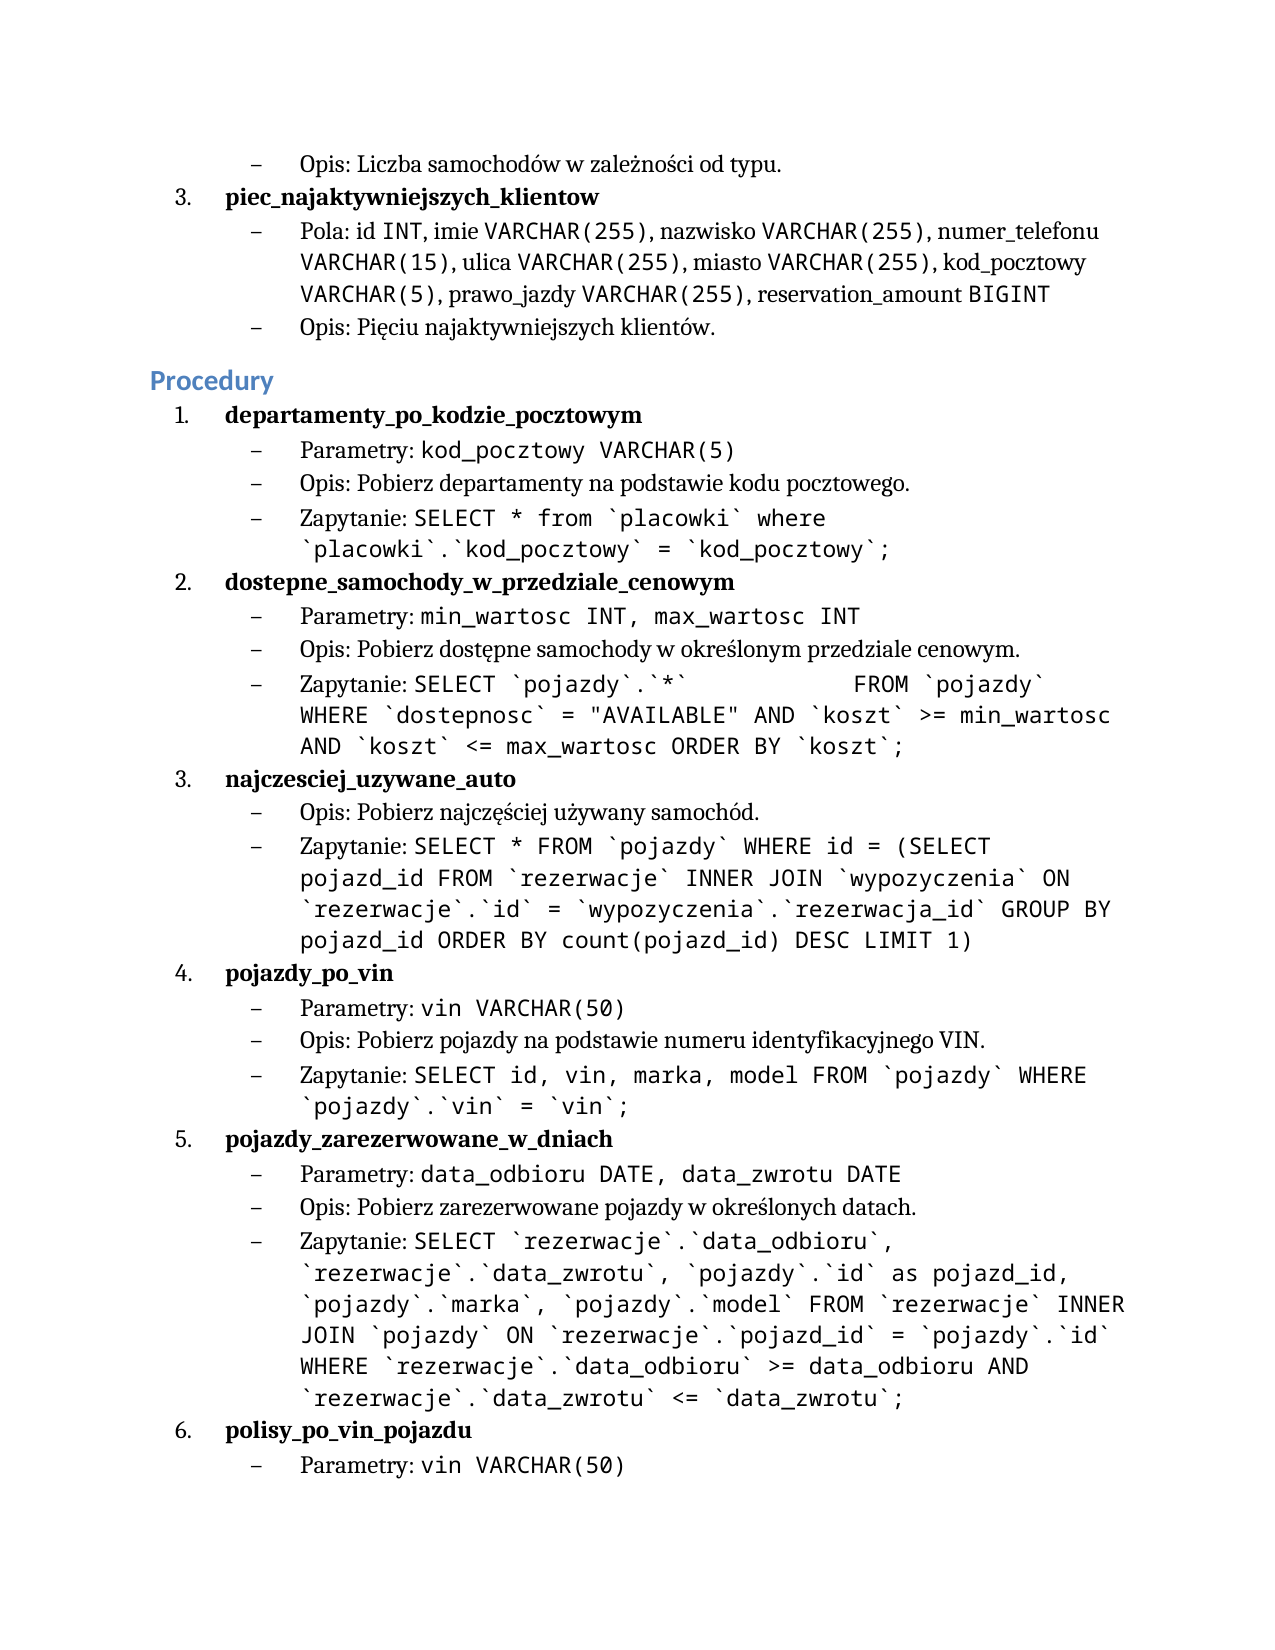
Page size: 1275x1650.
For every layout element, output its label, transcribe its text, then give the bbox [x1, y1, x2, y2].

list pojazdy_po_vin [175, 959, 1125, 988]
list piec_najaktywniejszych_klientow [175, 182, 1125, 211]
list Opis: Pięciu najaktywniejszych klientów. [250, 312, 1125, 341]
list najczesciej_uzywane_auto [175, 765, 1125, 794]
subtitle Procedury [150, 362, 1125, 398]
list Zapytanie: SELECT `pojazdy`.`*` FROM `pojazdy` WHERE `dostepnosc` = "AVAILABLE" AND `koszt` >= min_wartosc AND `koszt` <= max_wartosc ORDER BY `koszt`; [250, 668, 1125, 761]
list departamenty_po_kodzie_pocztowym [175, 401, 1125, 430]
list Opis: Liczba samochodów w zależności od typu. [250, 150, 1125, 179]
list pojazdy_zarezerwowane_w_dniach [175, 1125, 1125, 1154]
list Opis: Pobierz departamenty na podstawie kodu pocztowego. [250, 469, 1125, 498]
list polisy_po_vin_pojazdu [175, 1416, 1125, 1445]
list Opis: Pobierz pojazdy na podstawie numeru identyfikacyjnego VIN. [250, 1026, 1125, 1055]
list Opis: Pobierz zarezerwowane pojazdy w określonych datach. [250, 1193, 1125, 1221]
list Parametry: data_odbioru DATE, data_zwrotu DATE [250, 1158, 1125, 1189]
list Zapytanie: SELECT id, vin, marka, model FROM `pojazdy` WHERE `pojazdy`.`vin` = `vin`; [250, 1059, 1125, 1121]
list Zapytanie: SELECT * from `placowki` where `placowki`.`kod_pocztowy` = `kod_pocztowy`; [250, 501, 1125, 564]
list Parametry: min_wartosc INT, max_wartosc INT [250, 600, 1125, 631]
list Zapytanie: SELECT `rezerwacje`.`data_odbioru`, `rezerwacje`.`data_zwrotu`, `pojazdy`.`id` as pojazd_id, `pojazdy`.`marka`, `pojazdy`.`model` FROM `rezerwacje` INNER JOIN `pojazdy` ON `rezerwacje`.`pojazd_id` = `pojazdy`.`id` WHERE `rezerwacje`.`data_odbioru` >= data_odbioru AND `rezerwacje`.`data_zwrotu` <= `data_zwrotu`; [250, 1225, 1125, 1413]
list Parametry: vin VARCHAR(50) [250, 991, 1125, 1023]
list Opis: Pobierz najczęściej używany samochód. [250, 798, 1125, 826]
list Pola: id INT, imie VARCHAR(255), nazwisko VARCHAR(255), numer_telefonu VARCHAR(15), ulica VARCHAR(255), miasto VARCHAR(255), kod_pocztowy VARCHAR(5), prawo_jazdy VARCHAR(255), reservation_amount BIGINT [250, 215, 1125, 309]
list Opis: Pobierz dostępne samochody w określonym przedziale cenowym. [250, 635, 1125, 664]
list Zapytanie: SELECT * FROM `pojazdy` WHERE id = (SELECT pojazd_id FROM `rezerwacje` INNER JOIN `wypozyczenia` ON `rezerwacje`.`id` = `wypozyczenia`.`rezerwacja_id` GROUP BY pojazd_id ORDER BY count(pojazd_id) DESC LIMIT 1) [250, 830, 1125, 955]
list Parametry: vin VARCHAR(50) [250, 1449, 1125, 1480]
list dostepne_samochody_w_przedziale_cenowym [175, 568, 1125, 596]
list Parametry: kod_pocztowy VARCHAR(5) [250, 434, 1125, 465]
